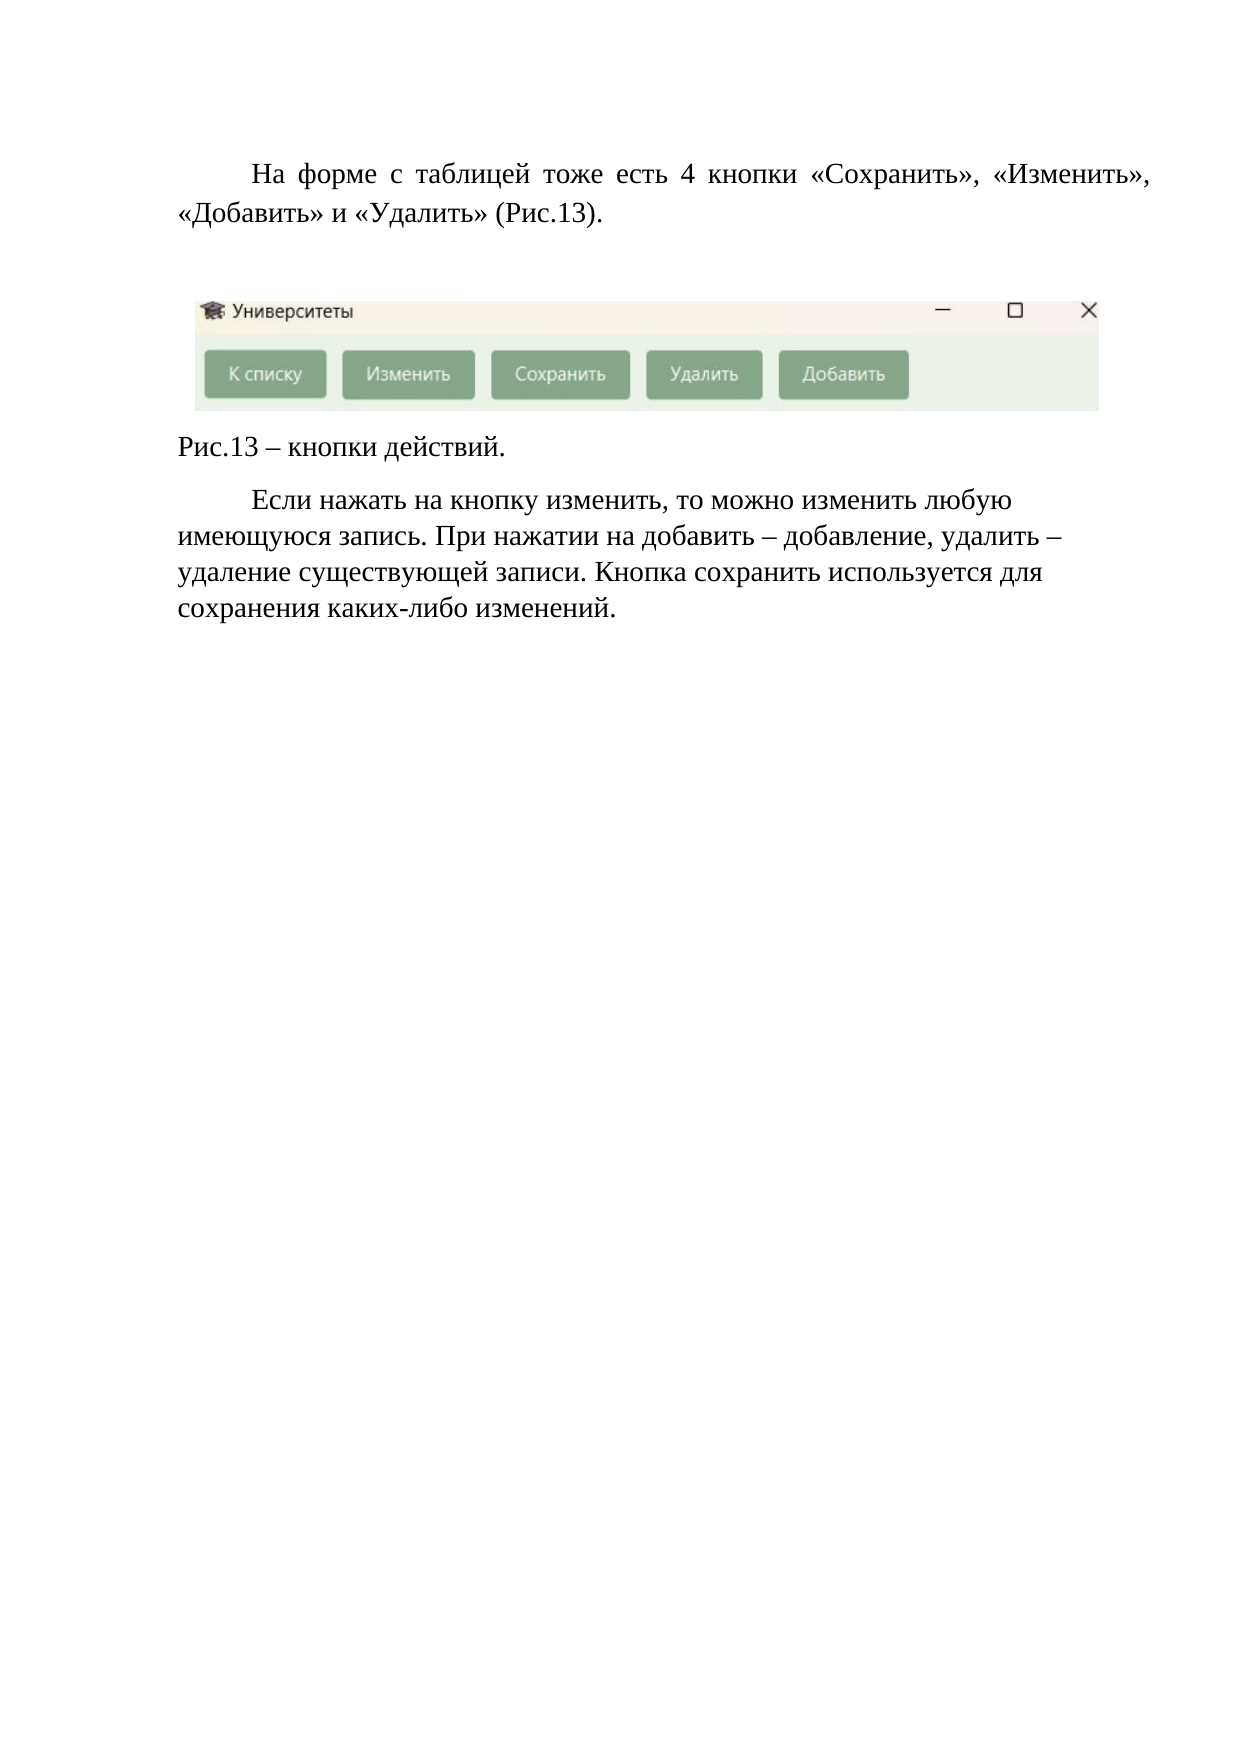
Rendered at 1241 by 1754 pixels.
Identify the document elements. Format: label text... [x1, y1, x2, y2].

text Рис.13 – кнопки действий. [177, 429, 1152, 463]
text Если нажать на кнопку изменить, то можно изменить любую имеющуюся запись. При нажатии на добавить – добавление, удалить – удаление существующей записи. Кнопка сохранить используется для сохранения каких-либо изменений. [177, 482, 1152, 624]
text На форме с таблицей тоже есть 4 кнопки «Сохранить», «Изменить», «Добавить» и «Удалить» (Рис.13). [177, 157, 1152, 229]
picture [195, 301, 1099, 411]
